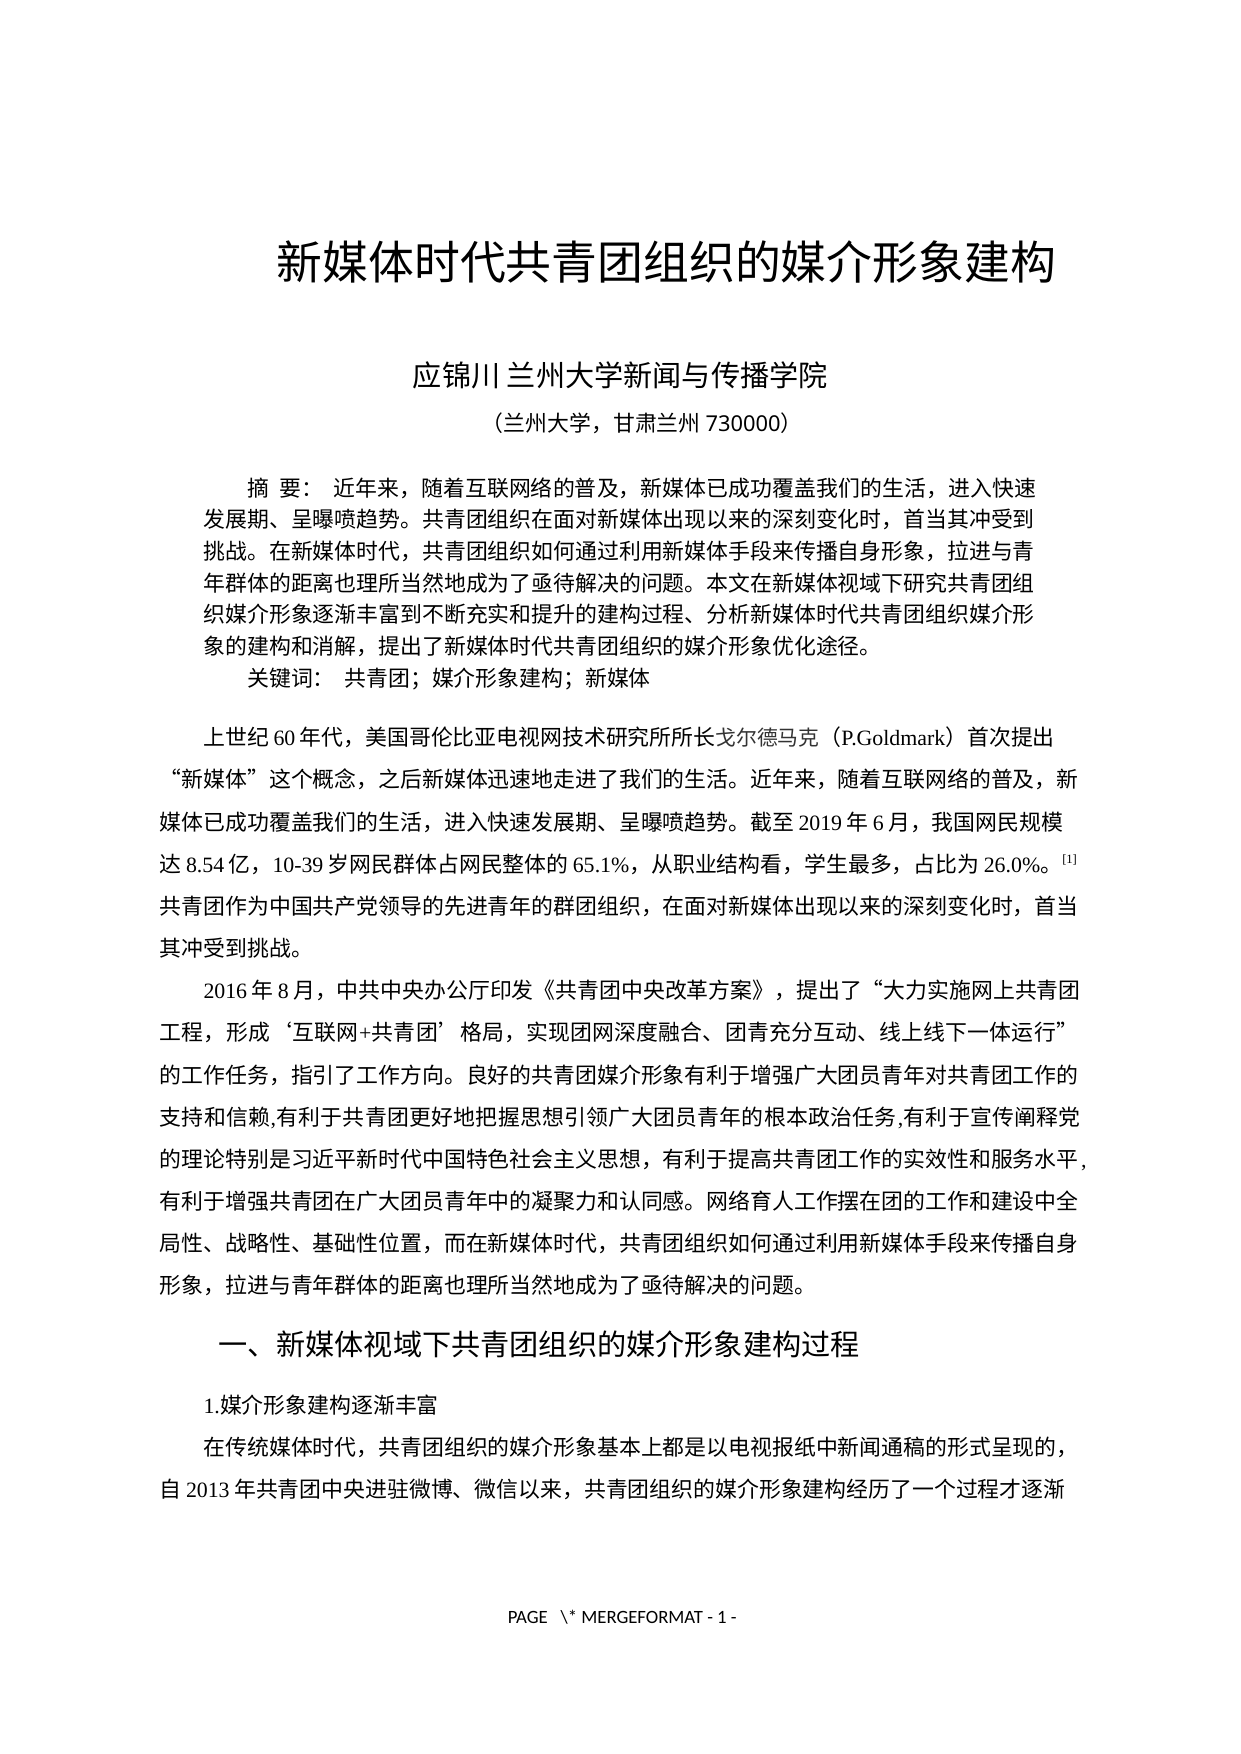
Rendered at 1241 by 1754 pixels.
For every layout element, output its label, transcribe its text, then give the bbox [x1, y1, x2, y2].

text 应锦川 兰州大学新闻与传播学院 [159, 341, 1081, 406]
text 1.媒介形象建构逐渐丰富 [159, 1388, 1081, 1420]
text （兰州大学，甘肃兰州 730000） [159, 406, 1081, 438]
text 上世纪60年代，美国哥伦比亚电视网技术研究所所长戈尔德马克（P.Goldmark）首次提出“新媒体”这个概念，之后新媒体迅速地走进了我们的生活。近年来，随着互联网络的普及，新媒体已成功覆盖我们的生活，进入快速发展期、呈曝喷趋势。截至2019年6月，我国网民规模达8.54亿，10-39岁网民群体占网民整体的65.1%，从职业结构看，学生最多，占比为26.0%。[1]共青团作为中国共产党领导的先进青年的群团组织，在面对新媒体出现以来的深刻变化时，首当其冲受到挑战。 [159, 720, 1081, 963]
text 摘 要： 近年来，随着互联网络的普及，新媒体已成功覆盖我们的生活，进入快速发展期、呈曝喷趋势。共青团组织在面对新媒体出现以来的深刻变化时，首当其冲受到挑战。在新媒体时代，共青团组织如何通过利用新媒体手段来传播自身形象，拉进与青年群体的距离也理所当然地成为了亟待解决的问题。本文在新媒体视域下研究共青团组织媒介形象逐渐丰富到不断充实和提升的建构过程、分析新媒体时代共青团组织媒介形象的建构和消解，提出了新媒体时代共青团组织的媒介形象优化途径。 [203, 471, 1037, 661]
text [159, 1430, 1081, 1504]
text 2016年8月，中共中央办公厅印发《共青团中央改革方案》，提出了“大力实施网上共青团工程，形成‘互联网+共青团’格局，实现团网深度融合、团青充分互动、线上线下一体运行”的工作任务，指引了工作方向。良好的共青团媒介形象有利于增强广大团员青年对共青团工作的支持和信赖,有利于共青团更好地把握思想引领广大团员青年的根本政治任务,有利于宣传阐释党的理论特别是习近平新时代中国特色社会主义思想，有利于提高共青团工作的实效性和服务水平,有利于增强共青团在广大团员青年中的凝聚力和认同感。网络育人工作摆在团的工作和建设中全局性、战略性、基础性位置，而在新媒体时代，共青团组织如何通过利用新媒体手段来传播自身形象，拉进与青年群体的距离也理所当然地成为了亟待解决的问题。 [159, 973, 1081, 1301]
text 关键词： 共青团；媒介形象建构；新媒体 [203, 661, 1037, 693]
text 一、新媒体视域下共青团组织的媒介形象建构过程 [159, 1310, 1081, 1375]
text 新媒体时代共青团组织的媒介形象建构 [159, 211, 1081, 308]
